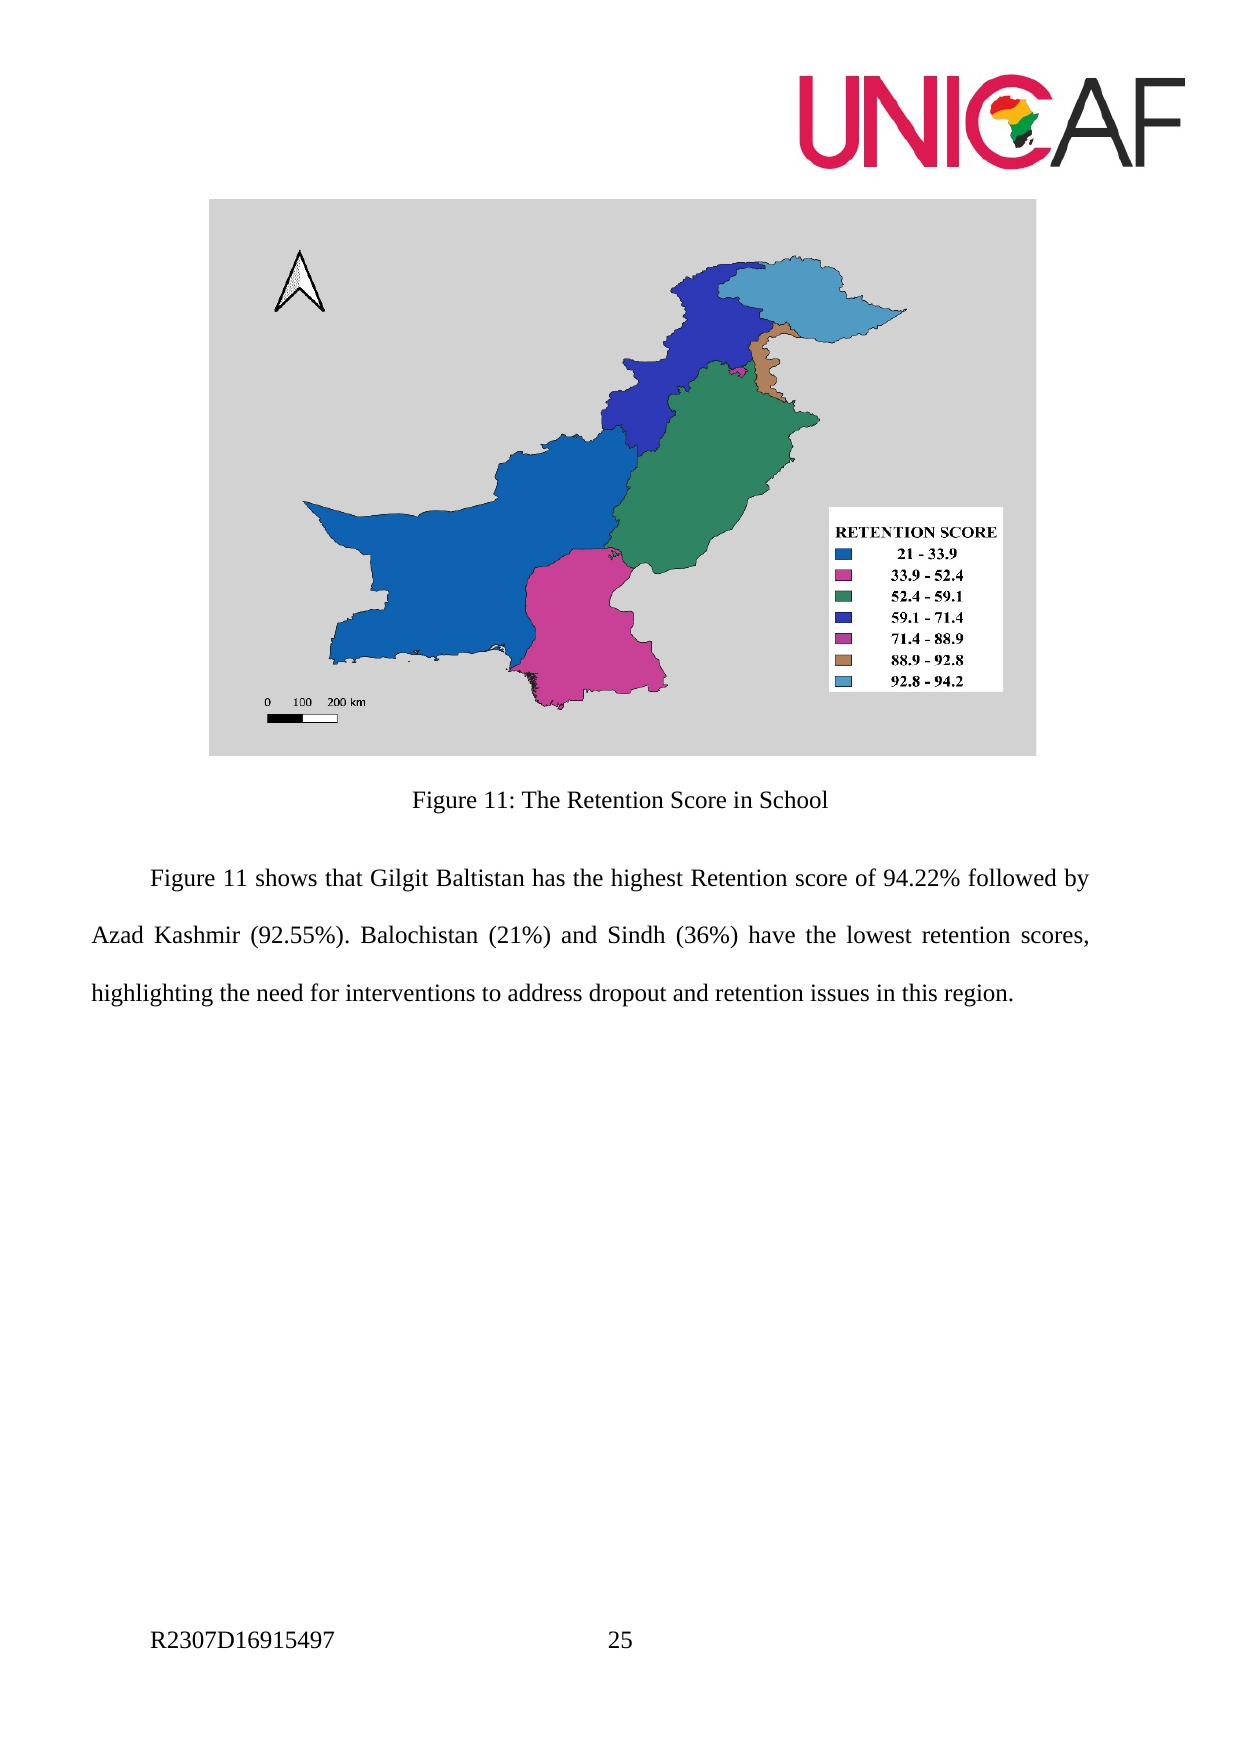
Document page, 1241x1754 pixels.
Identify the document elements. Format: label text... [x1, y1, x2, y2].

text Figure 11: The Retention Score in School [150, 785, 1090, 813]
picture [209, 40, 1238, 756]
text Figure 11 shows that Gilgit Baltistan has the highest Retention score of 94.22% followed by Azad Kashmir (92.55%). Balochistan (21%) and Sindh (36%) have the lowest retention scores, highlighting the need for interventions to address dropout and retention issues in this region. [91, 863, 1090, 1007]
